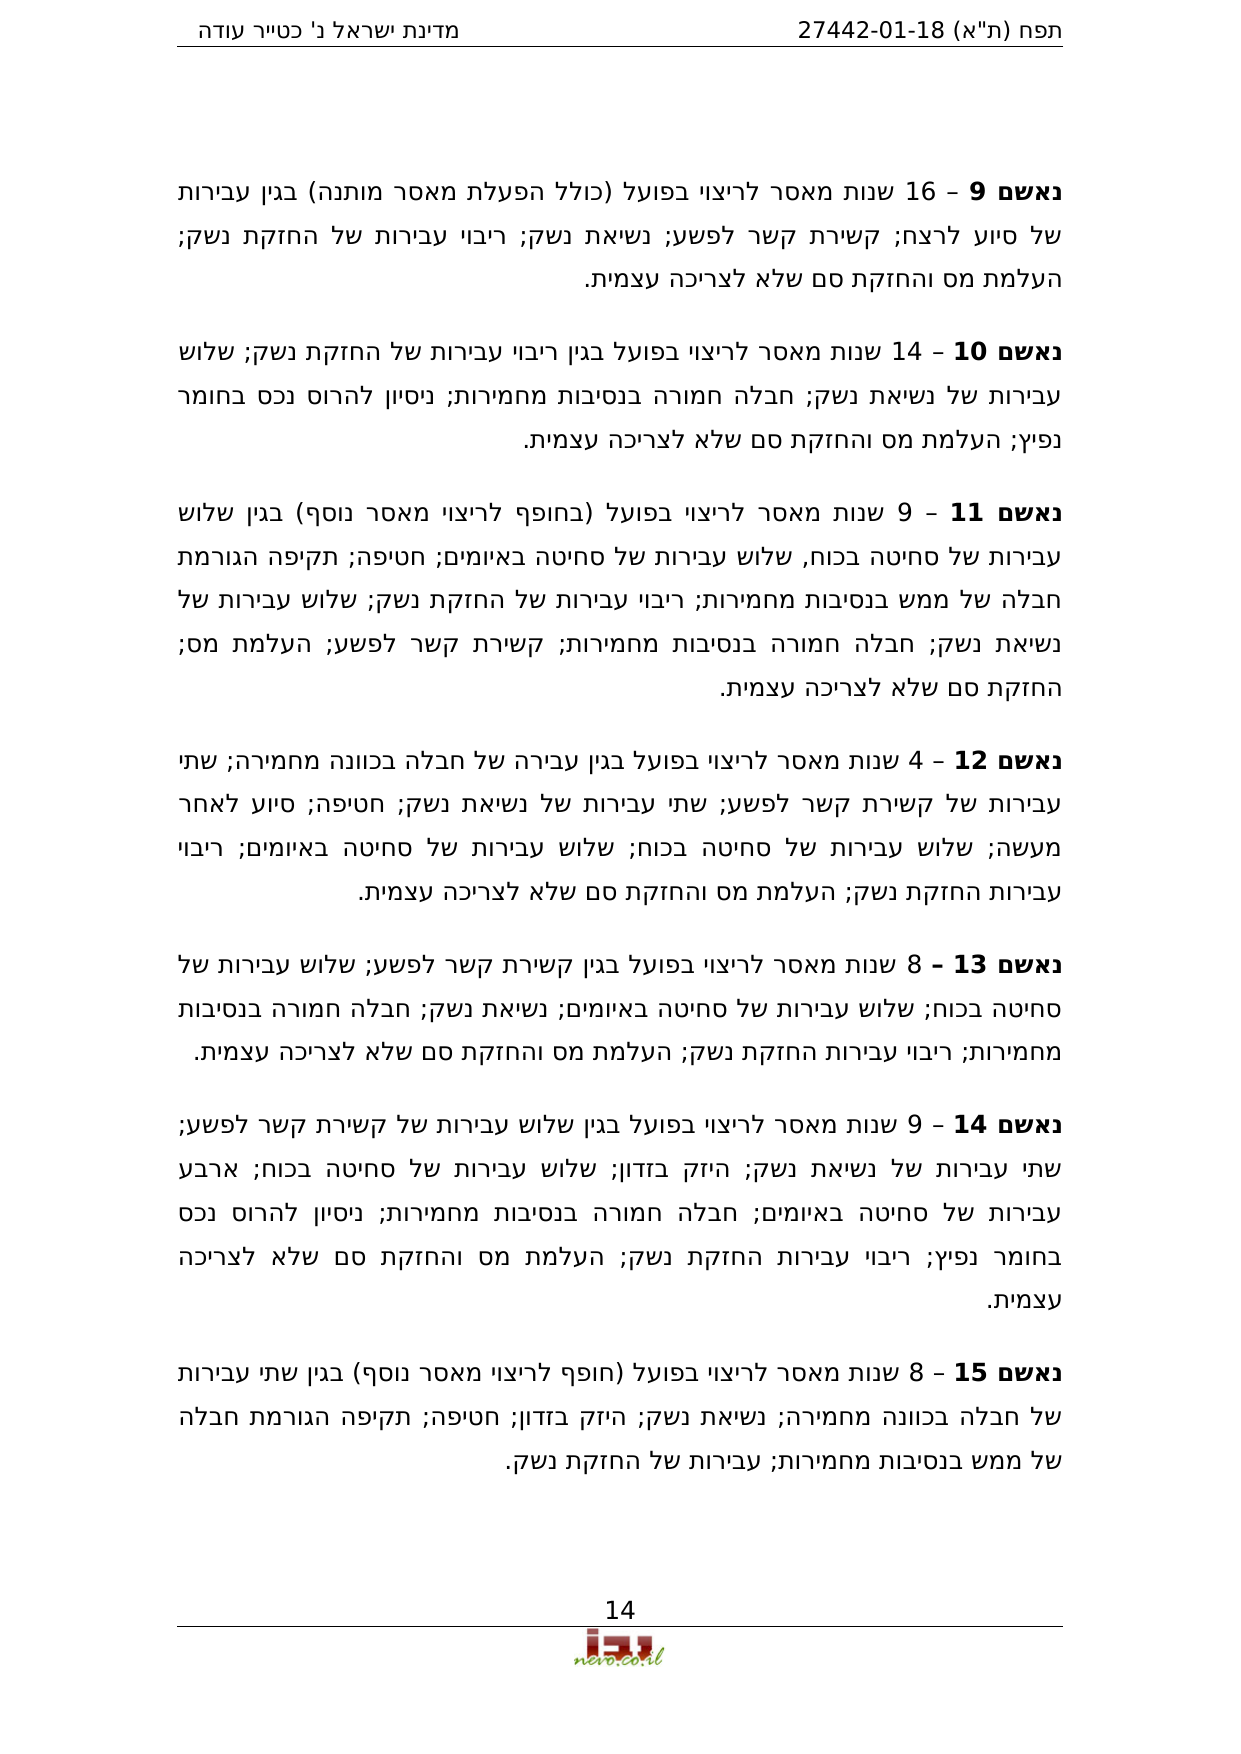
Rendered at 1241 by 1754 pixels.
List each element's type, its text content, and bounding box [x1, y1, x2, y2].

text נאשם 11 – 9 שנות מאסר לריצוי בפועל (בחופף לריצוי מאסר נוסף) בגין שלוש עבירות של סחיטה בכוח, שלוש עבירות של סחיטה באיומים; חטיפה; תקיפה הגורמת חבלה של ממש בנסיבות מחמירות; ריבוי עבירות של החזקת נשק; שלוש עבירות של נשיאת נשק; חבלה חמורה בנסיבות מחמירות; קשירת קשר לפשע; העלמת מס; החזקת סם שלא לצריכה עצמית. [177, 498, 1063, 702]
text נאשם 13 – 8 שנות מאסר לריצוי בפועל בגין קשירת קשר לפשע; שלוש עבירות של סחיטה בכוח; שלוש עבירות של סחיטה באיומים; נשיאת נשק; חבלה חמורה בנסיבות מחמירות; ריבוי עבירות החזקת נשק; העלמת מס והחזקת סם שלא לצריכה עצמית. [177, 950, 1063, 1067]
text נאשם 14 – 9 שנות מאסר לריצוי בפועל בגין שלוש עבירות של קשירת קשר לפשע; שתי עבירות של נשיאת נשק; היזק בזדון; שלוש עבירות של סחיטה בכוח; ארבע עבירות של סחיטה באיומים; חבלה חמורה בנסיבות מחמירות; ניסיון להרוס נכס בחומר נפיץ; ריבוי עבירות החזקת נשק; העלמת מס והחזקת סם שלא לצריכה עצמית. [177, 1111, 1063, 1315]
text נאשם 9 – 16 שנות מאסר לריצוי בפועל (כולל הפעלת מאסר מותנה) בגין עבירות של סיוע לרצח; קשירת קשר לפשע; נשיאת נשק; ריבוי עבירות של החזקת נשק; העלמת מס והחזקת סם שלא לצריכה עצמית. [177, 177, 1063, 294]
picture [574, 1628, 666, 1667]
text נאשם 12 – 4 שנות מאסר לריצוי בפועל בגין עבירה של חבלה בכוונה מחמירה; שתי עבירות של קשירת קשר לפשע; שתי עבירות של נשיאת נשק; חטיפה; סיוע לאחר מעשה; שלוש עבירות של סחיטה בכוח; שלוש עבירות של סחיטה באיומים; ריבוי עבירות החזקת נשק; העלמת מס והחזקת סם שלא לצריכה עצמית. [177, 746, 1063, 906]
text נאשם 15 – 8 שנות מאסר לריצוי בפועל (חופף לריצוי מאסר נוסף) בגין שתי עבירות של חבלה בכוונה מחמירה; נשיאת נשק; היזק בזדון; חטיפה; תקיפה הגורמת חבלה של ממש בנסיבות מחמירות; עבירות של החזקת נשק. [177, 1358, 1063, 1475]
text נאשם 10 – 14 שנות מאסר לריצוי בפועל בגין ריבוי עבירות של החזקת נשק; שלוש עבירות של נשיאת נשק; חבלה חמורה בנסיבות מחמירות; ניסיון להרוס נכס בחומר נפיץ; העלמת מס והחזקת סם שלא לצריכה עצמית. [177, 338, 1063, 454]
